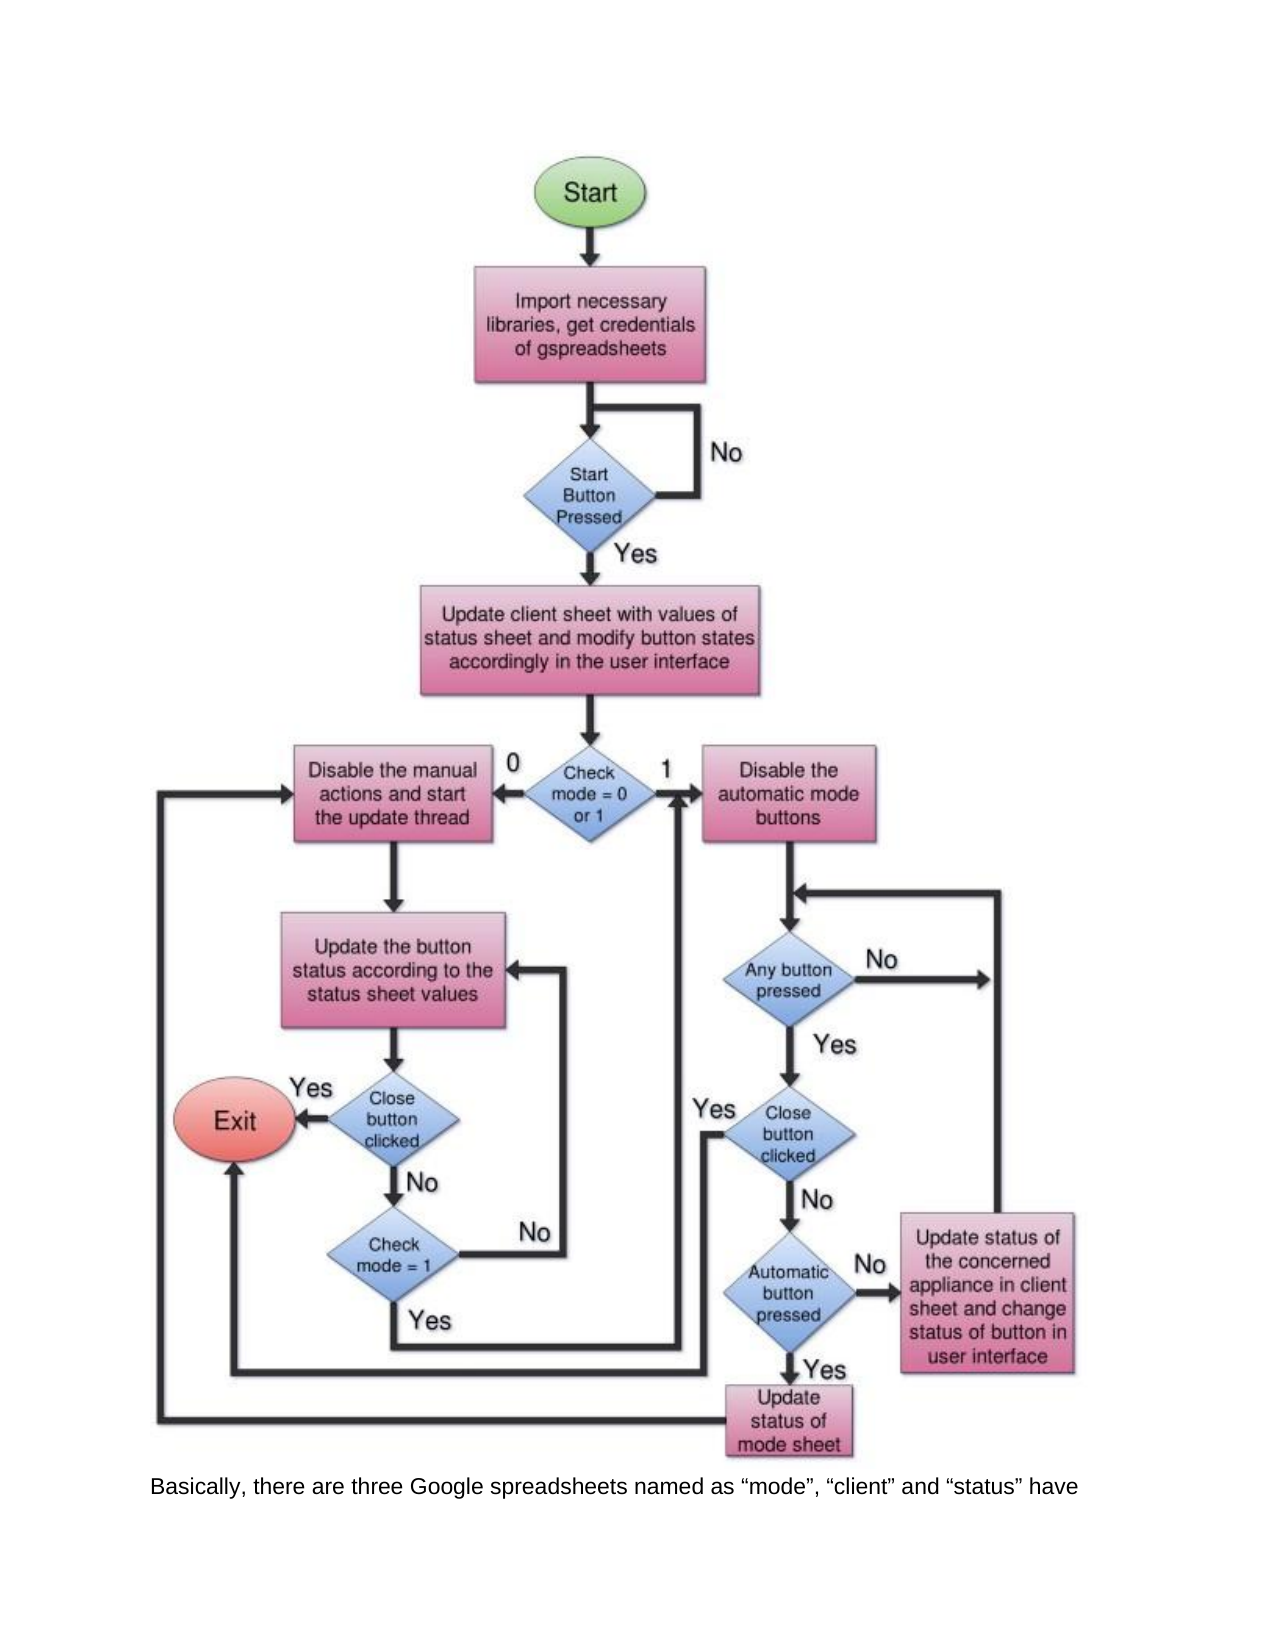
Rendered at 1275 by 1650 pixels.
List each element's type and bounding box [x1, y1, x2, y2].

text [150, 1473, 1125, 1499]
picture [150, 150, 1088, 1469]
